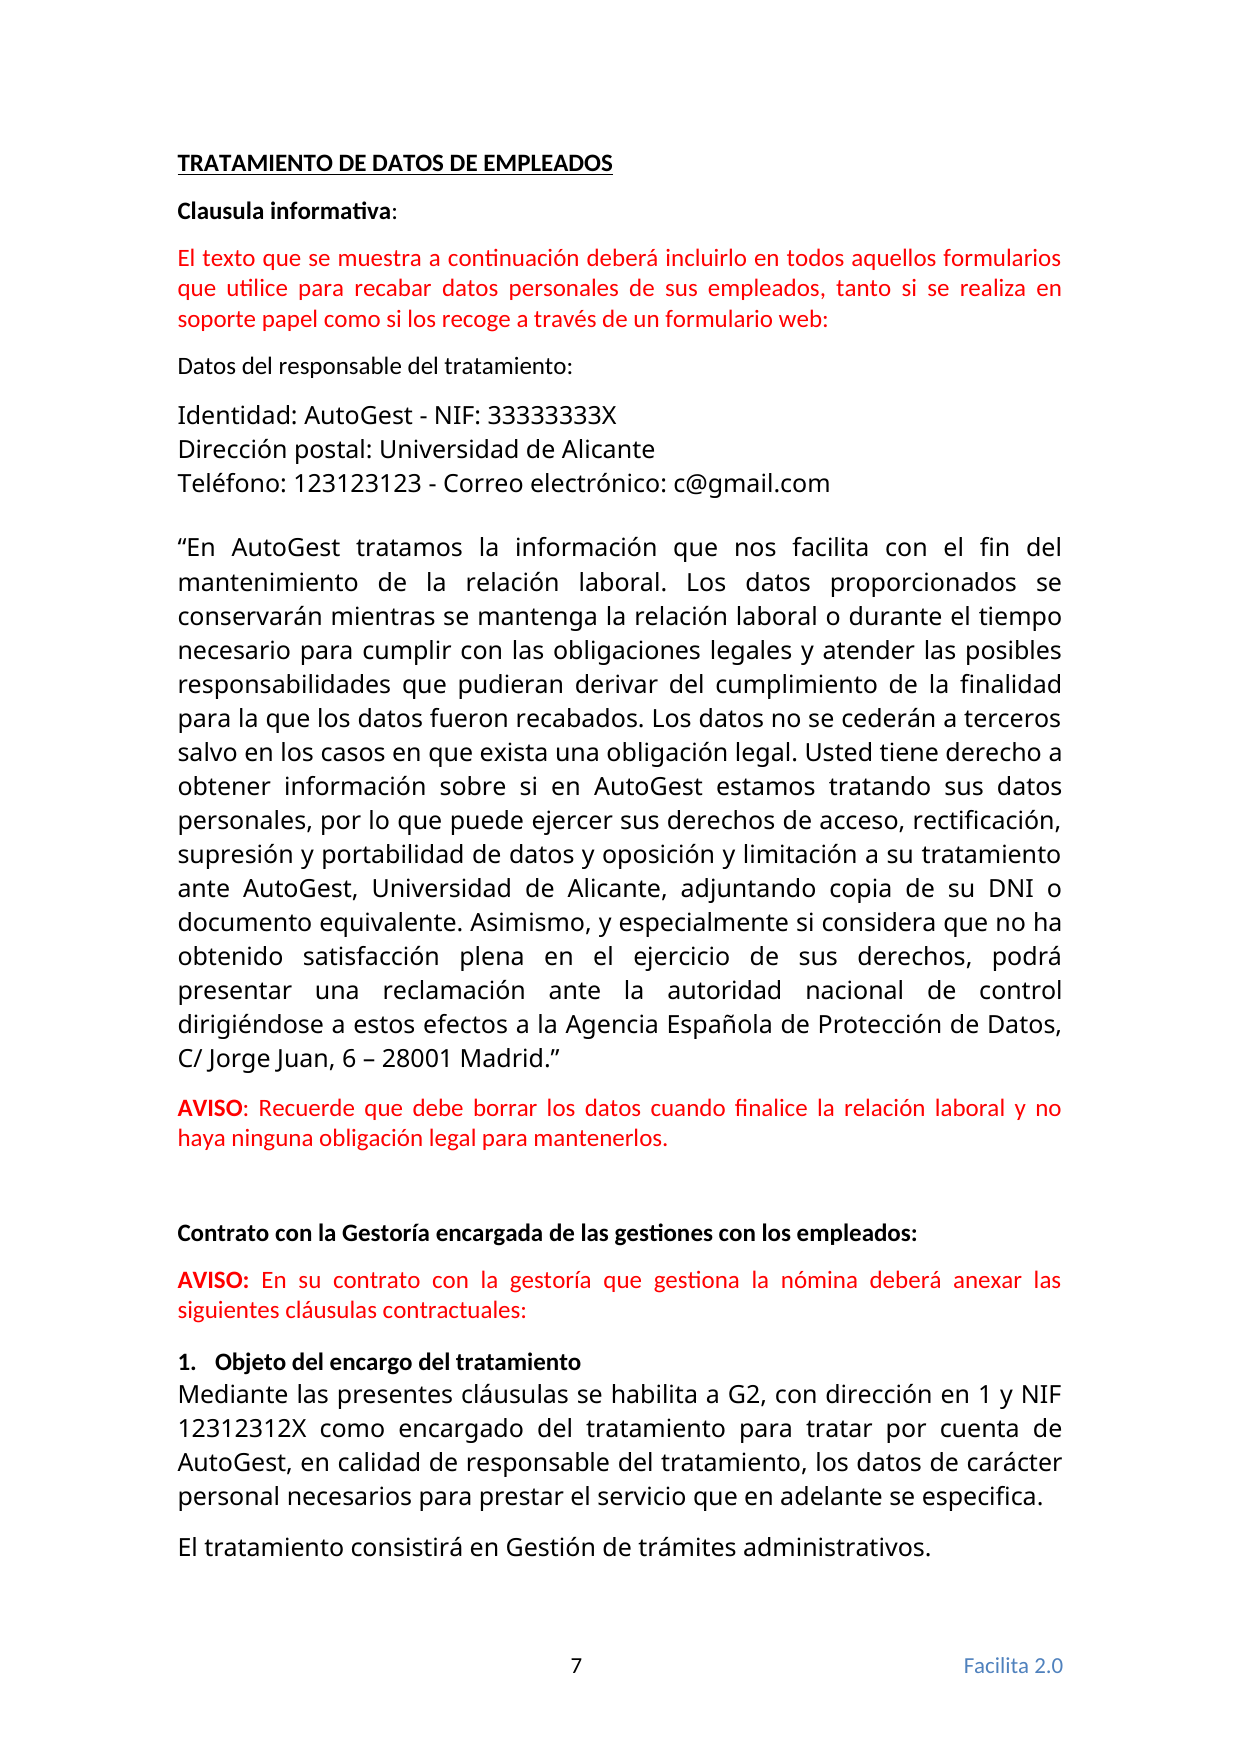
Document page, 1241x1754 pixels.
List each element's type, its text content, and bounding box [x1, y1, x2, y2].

text El texto que se muestra a continuación deberá incluirlo en todos aquellos formularios que utilice para recabar datos personales de sus empleados, tanto si se realiza en soporte papel como si los recoge a través de un formulario web: [177, 242, 1063, 333]
text Dirección postal: Universidad de Alicante [177, 431, 1063, 466]
text Clausula informativa: [177, 195, 1063, 225]
text Identidad: AutoGest - NIF: 33333333X [177, 397, 1063, 431]
text Datos del responsable del tratamiento: [177, 350, 1063, 381]
text Mediante las presentes cláusulas se habilita a G2, con dirección en 1 y NIF 12312312X como encargado del tratamiento para tratar por cuenta de AutoGest, en calidad de responsable del tratamiento, los datos de carácter personal necesarios para prestar el servicio que en adelante se especifica. [177, 1376, 1063, 1512]
subtitle Objeto del encargo del tratamiento [177, 1346, 1063, 1376]
text Teléfono: 123123123 - Correo electrónico: c@gmail.com [177, 466, 1063, 499]
text El tratamiento consistirá en Gestión de trámites administrativos. [177, 1529, 1063, 1563]
text AVISO: En su contrato con la gestoría que gestiona la nómina deberá anexar las siguientes cláusulas contractuales: [177, 1264, 1063, 1325]
text “En AutoGest tratamos la información que nos facilita con el fin del mantenimiento de la relación laboral. Los datos proporcionados se conservarán mientras se mantenga la relación laboral o durante el tiempo necesario para cumplir con las obligaciones legales y atender las posibles responsabilidades que pudieran derivar del cumplimiento de la finalidad para la que los datos fueron recabados. Los datos no se cederán a terceros salvo en los casos en que exista una obligación legal. Usted tiene derecho a obtener información sobre si en AutoGest estamos tratando sus datos personales, por lo que puede ejercer sus derechos de acceso, rectificación, supresión y portabilidad de datos y oposición y limitación a su tratamiento ante AutoGest, Universidad de Alicante, adjuntando copia de su DNI o documento equivalente. Asimismo, y especialmente si considera que no ha obtenido satisfacción plena en el ejercicio de sus derechos, podrá presentar una reclamación ante la autoridad nacional de control dirigiéndose a estos efectos a la Agencia Española de Protección de Datos, C/ Jorge Juan, 6 – 28001 Madrid.” [177, 530, 1063, 1075]
text TRATAMIENTO DE DATOS DE EMPLEADOS [177, 148, 1063, 178]
text Contrato con la Gestoría encargada de las gestiones con los empleados: [177, 1217, 1063, 1247]
text AVISO: Recuerde que debe borrar los datos cuando finalice la relación laboral y no haya ninguna obligación legal para mantenerlos. [177, 1092, 1063, 1153]
